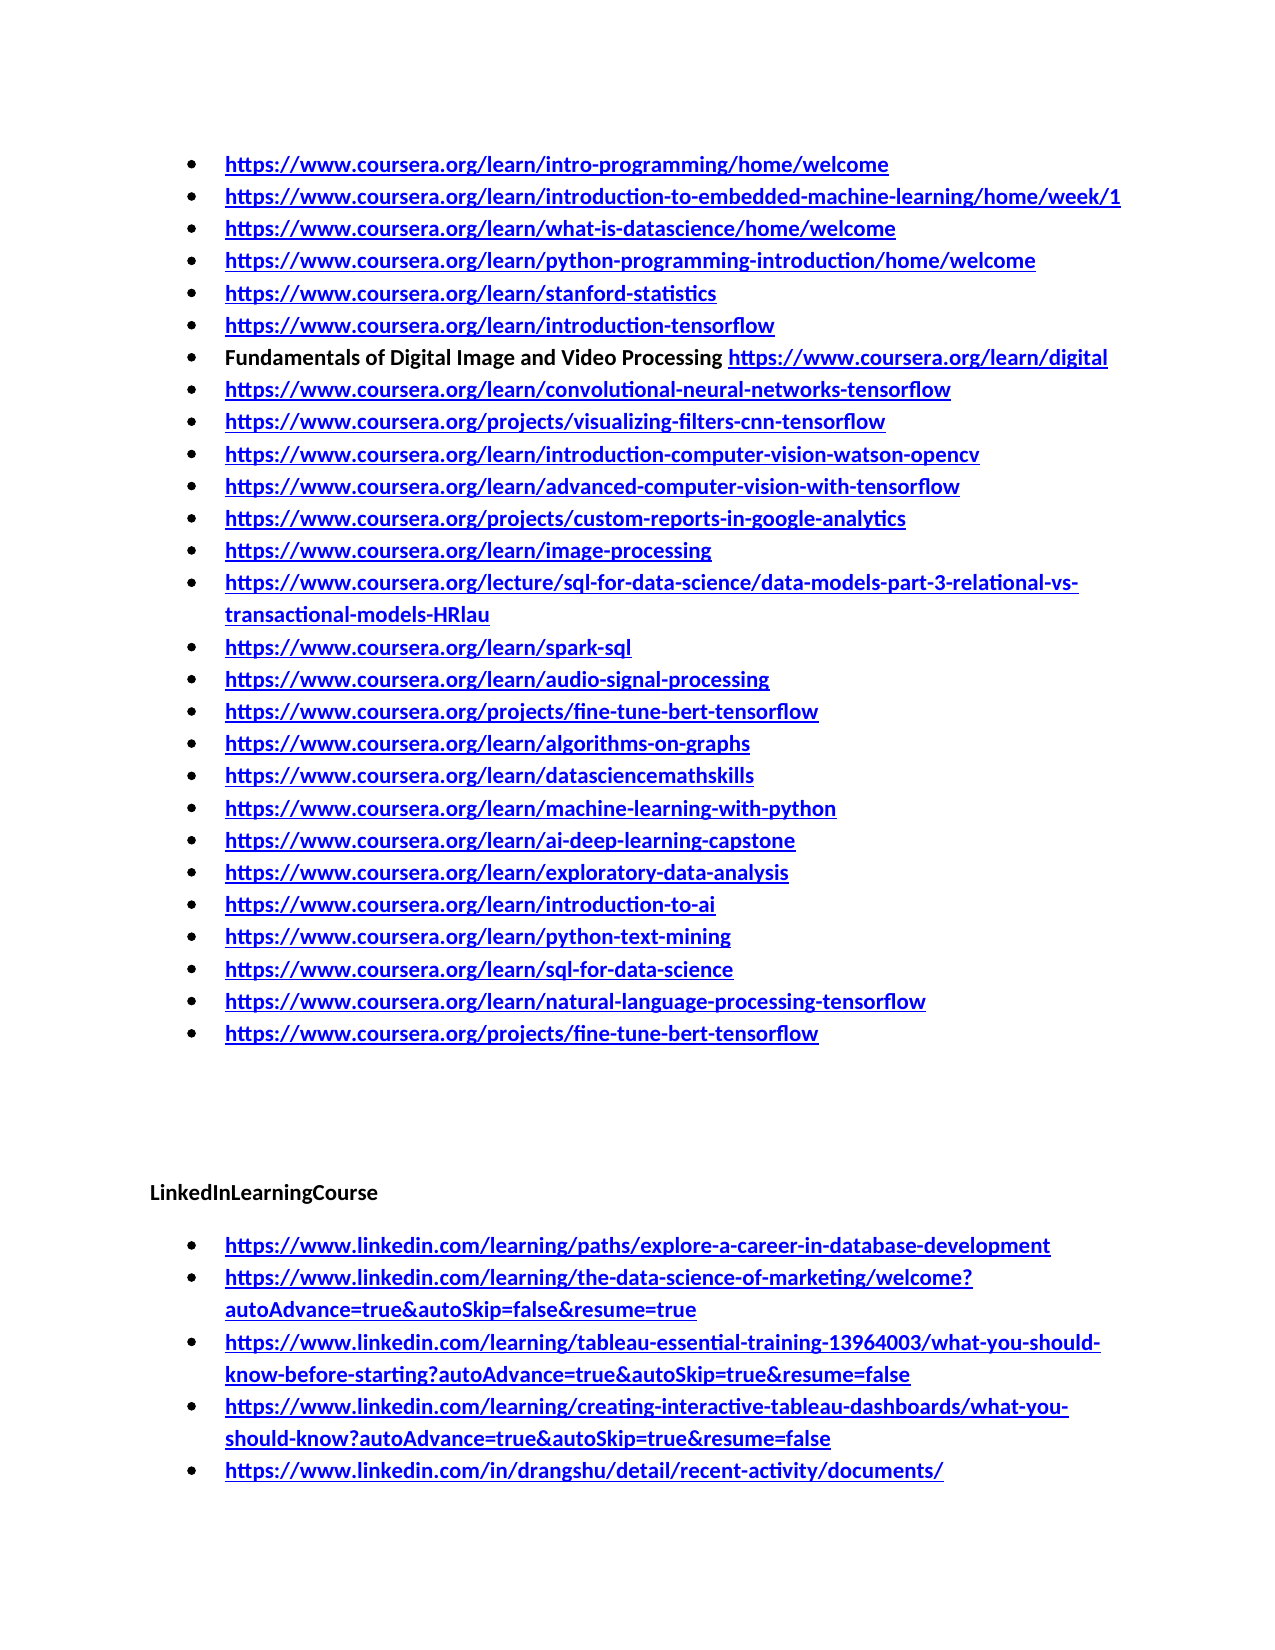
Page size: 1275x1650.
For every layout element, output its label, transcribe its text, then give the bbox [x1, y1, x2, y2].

list https://www.coursera.org/learn/exploratory-data-analysis [187, 858, 1125, 886]
list https://www.coursera.org/learn/advanced-computer-vision-with-tensorflow [187, 472, 1125, 500]
list https://www.linkedin.com/in/drangshu/detail/recent-activity/documents/ [187, 1456, 1125, 1484]
list https://www.coursera.org/learn/stanford-statistics [187, 279, 1125, 307]
list https://www.coursera.org/learn/introduction-tensorflow [187, 311, 1125, 339]
list https://www.linkedin.com/learning/creating-interactive-tableau-dashboards/what-you-should-know?autoAdvance=true&autoSkip=true&resume=false [187, 1392, 1125, 1452]
list https://www.coursera.org/learn/introduction-computer-vision-watson-opencv [187, 440, 1125, 468]
list https://www.coursera.org/learn/sql-for-data-science [187, 955, 1125, 983]
list https://www.coursera.org/learn/algorithms-on-graphs [187, 729, 1125, 757]
list https://www.coursera.org/learn/machine-learning-with-python [187, 794, 1125, 822]
list https://www.coursera.org/learn/natural-language-processing-tensorflow [187, 987, 1125, 1015]
list Fundamentals of Digital Image and Video Processing https://www.coursera.org/learn/digital [187, 343, 1125, 371]
list https://www.coursera.org/learn/python-text-mining [187, 922, 1125, 951]
list https://www.coursera.org/projects/fine-tune-bert-tensorflow [187, 697, 1125, 725]
list https://www.coursera.org/learn/ai-deep-learning-capstone [187, 826, 1125, 854]
list https://www.linkedin.com/learning/tableau-essential-training-13964003/what-you-should-know-before-starting?autoAdvance=true&autoSkip=true&resume=false [187, 1328, 1125, 1388]
list https://www.coursera.org/learn/convolutional-neural-networks-tensorflow [187, 375, 1125, 403]
list https://www.coursera.org/projects/fine-tune-bert-tensorflow [187, 1019, 1125, 1047]
list https://www.coursera.org/projects/visualizing-filters-cnn-tensorflow [187, 407, 1125, 436]
list https://www.coursera.org/learn/what-is-datascience/home/welcome [187, 214, 1125, 242]
list https://www.coursera.org/learn/intro-programming/home/welcome [187, 150, 1125, 178]
text LinkedInLearningCourse [150, 1178, 1125, 1206]
list https://www.coursera.org/learn/image-processing [187, 536, 1125, 564]
list https://www.coursera.org/learn/introduction-to-ai [187, 890, 1125, 918]
list https://www.coursera.org/learn/python-programming-introduction/home/welcome [187, 247, 1125, 274]
list https://www.coursera.org/projects/custom-reports-in-google-analytics [187, 504, 1125, 532]
list https://www.coursera.org/learn/spark-sql [187, 633, 1125, 661]
list https://www.coursera.org/learn/audio-signal-processing [187, 665, 1125, 693]
list https://www.coursera.org/learn/introduction-to-embedded-machine-learning/home/week/1 [187, 182, 1125, 210]
list https://www.linkedin.com/learning/the-data-science-of-marketing/welcome?autoAdvance=true&autoSkip=false&resume=true [187, 1263, 1125, 1323]
list https://www.linkedin.com/learning/paths/explore-a-career-in-database-development [187, 1231, 1125, 1259]
list https://www.coursera.org/learn/datasciencemathskills [187, 762, 1125, 789]
list https://www.coursera.org/lecture/sql-for-data-science/data-models-part-3-relational-vs-transactional-models-HRlau [187, 568, 1125, 629]
